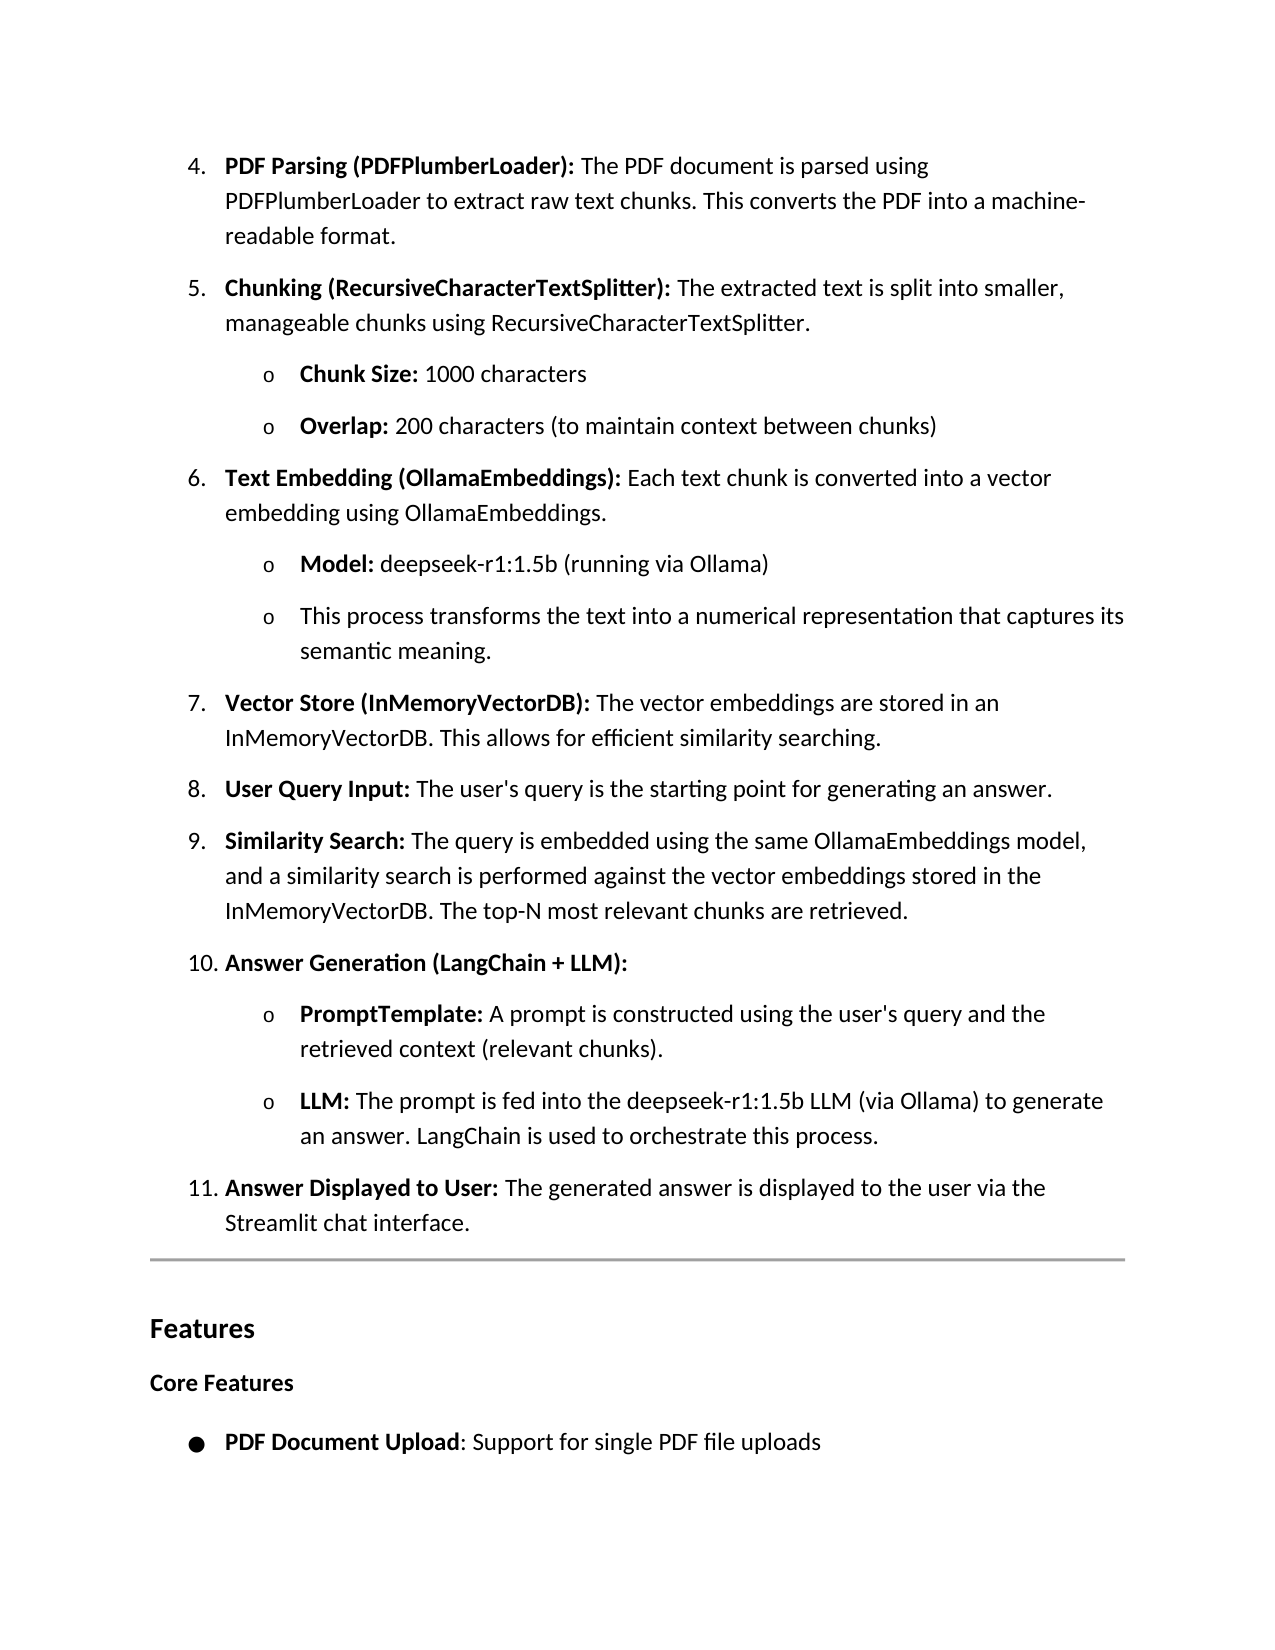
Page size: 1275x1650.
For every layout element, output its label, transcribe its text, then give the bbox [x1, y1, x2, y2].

list Overlap: 200 characters (to maintain context between chunks) [262, 410, 1125, 441]
list Similarity Search: The query is embedded using the same OllamaEmbeddings model, and a similarity search is performed against the vector embeddings stored in the InMemoryVectorDB. The top-N most relevant chunks are retrieved. [187, 825, 1125, 926]
list Answer Generation (LangChain + LLM): [187, 947, 1125, 977]
list Text Embedding (OllamaEmbeddings): Each text chunk is converted into a vector embedding using OllamaEmbeddings. [187, 462, 1125, 527]
list User Query Input: The user's query is the starting point for generating an answer. [187, 773, 1125, 804]
list PDF Document Upload: Support for single PDF file uploads [187, 1419, 1125, 1462]
list Model: deepseek-r1:1.5b (running via Ollama) [262, 548, 1125, 579]
list Vector Store (InMemoryVectorDB): The vector embeddings are stored in an InMemoryVectorDB. This allows for efficient similarity searching. [187, 687, 1125, 752]
list Answer Displayed to User: The generated answer is displayed to the user via the Streamlit chat interface. [187, 1172, 1125, 1237]
list PromptTemplate: A prompt is constructed using the user's query and the retrieved context (relevant chunks). [262, 998, 1125, 1064]
text Core Features [150, 1368, 1125, 1398]
list PDF Parsing (PDFPlumberLoader): The PDF document is parsed using PDFPlumberLoader to extract raw text chunks. This converts the PDF into a machine-readable format. [187, 150, 1125, 251]
text Features [150, 1310, 1125, 1346]
list LLM: The prompt is fed into the deepseek-r1:1.5b LLM (via Ollama) to generate an answer. LangChain is used to orchestrate this process. [262, 1085, 1125, 1151]
list This process transforms the text into a numerical representation that captures its semantic meaning. [262, 600, 1125, 666]
list Chunking (RecursiveCharacterTextSplitter): The extracted text is split into smaller, manageable chunks using RecursiveCharacterTextSplitter. [187, 272, 1125, 337]
list Chunk Size: 1000 characters [262, 358, 1125, 389]
